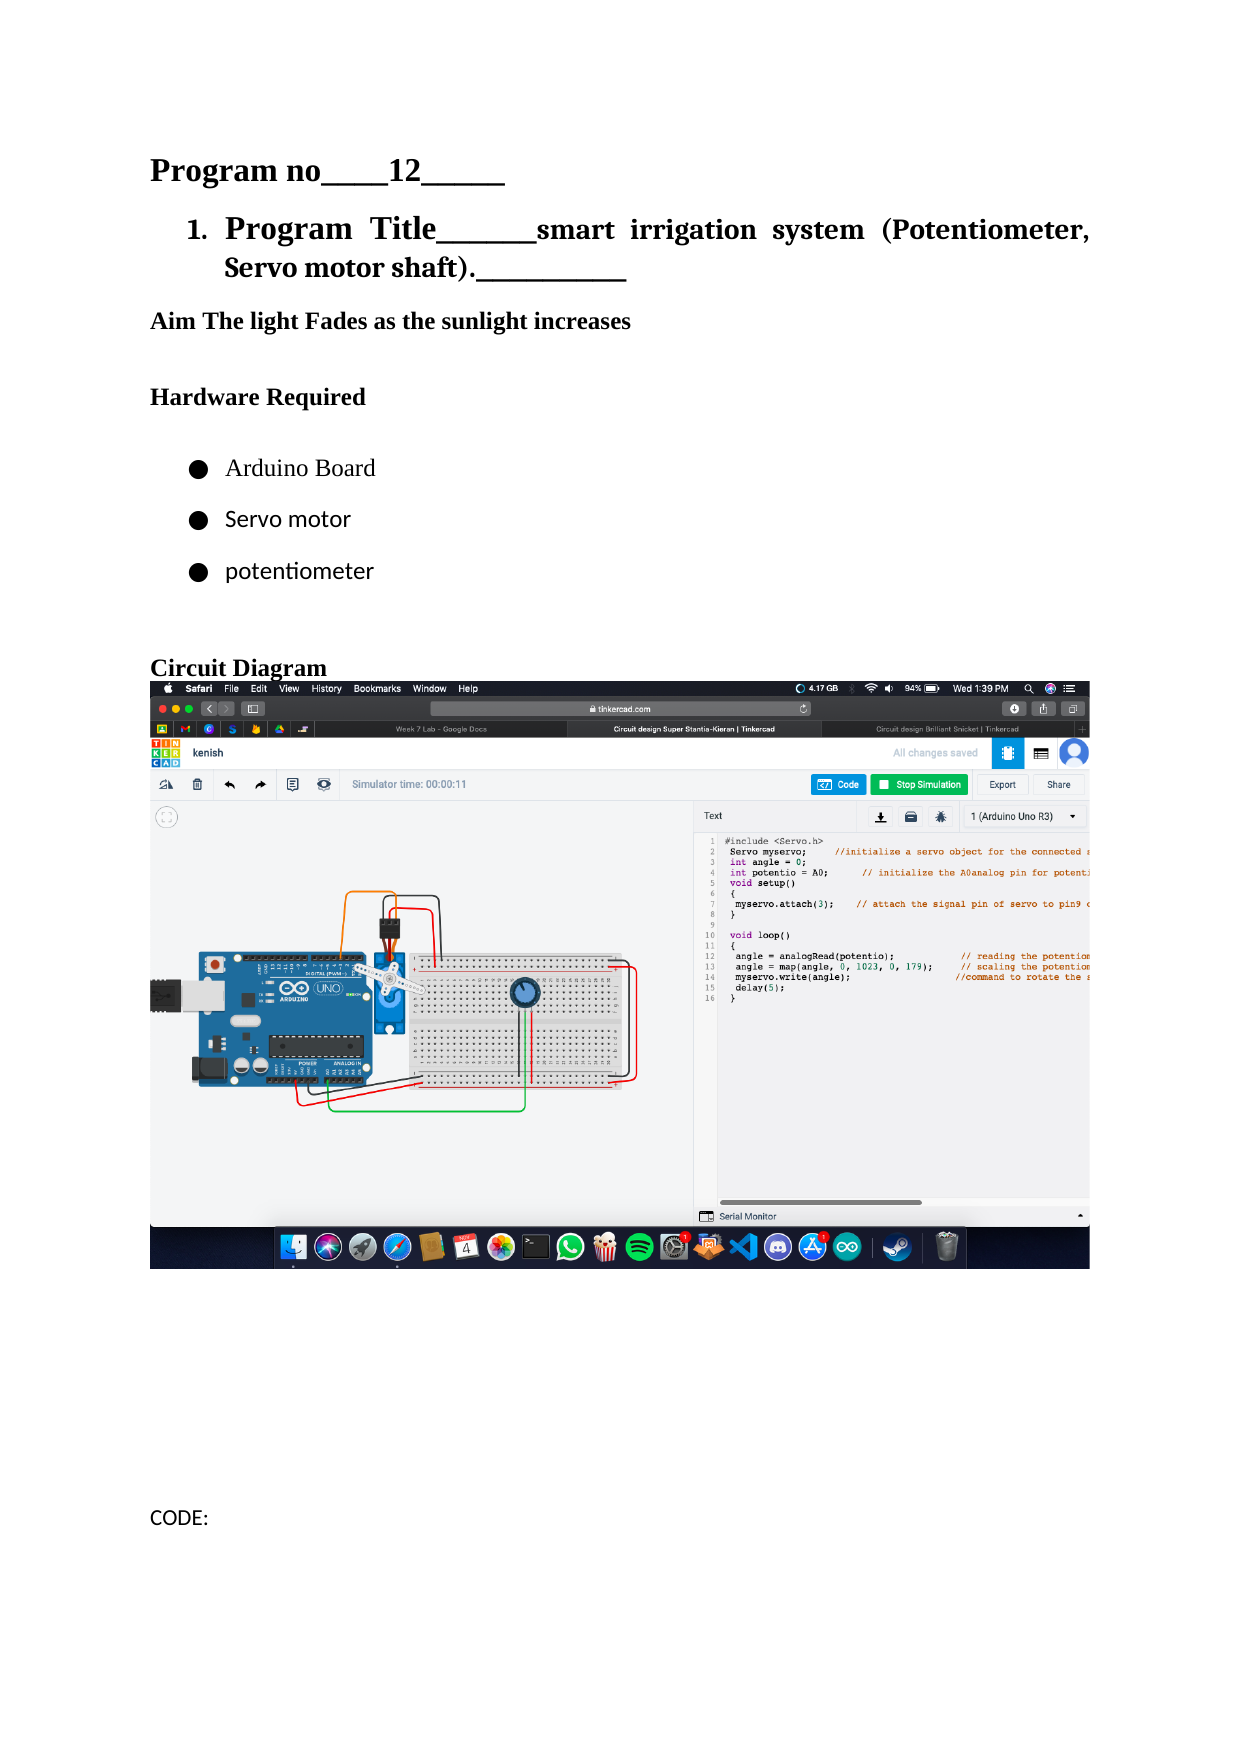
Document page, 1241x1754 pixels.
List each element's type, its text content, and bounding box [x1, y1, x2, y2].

text Program no____12_____ [150, 150, 1090, 188]
text CODE: [150, 1503, 1090, 1531]
list Servo motor [187, 491, 1090, 542]
text Hardware Required [150, 382, 1090, 411]
list Arduino Board [187, 440, 1090, 491]
text Aim The light Fades as the sunlight increases [150, 306, 1090, 334]
list potentiometer [187, 542, 1090, 593]
text Circuit Diagram [150, 653, 1090, 681]
picture [150, 681, 1090, 1269]
list Program Title______smart irrigation system (Potentiometer, Servo motor shaft)._________ [187, 208, 1090, 285]
